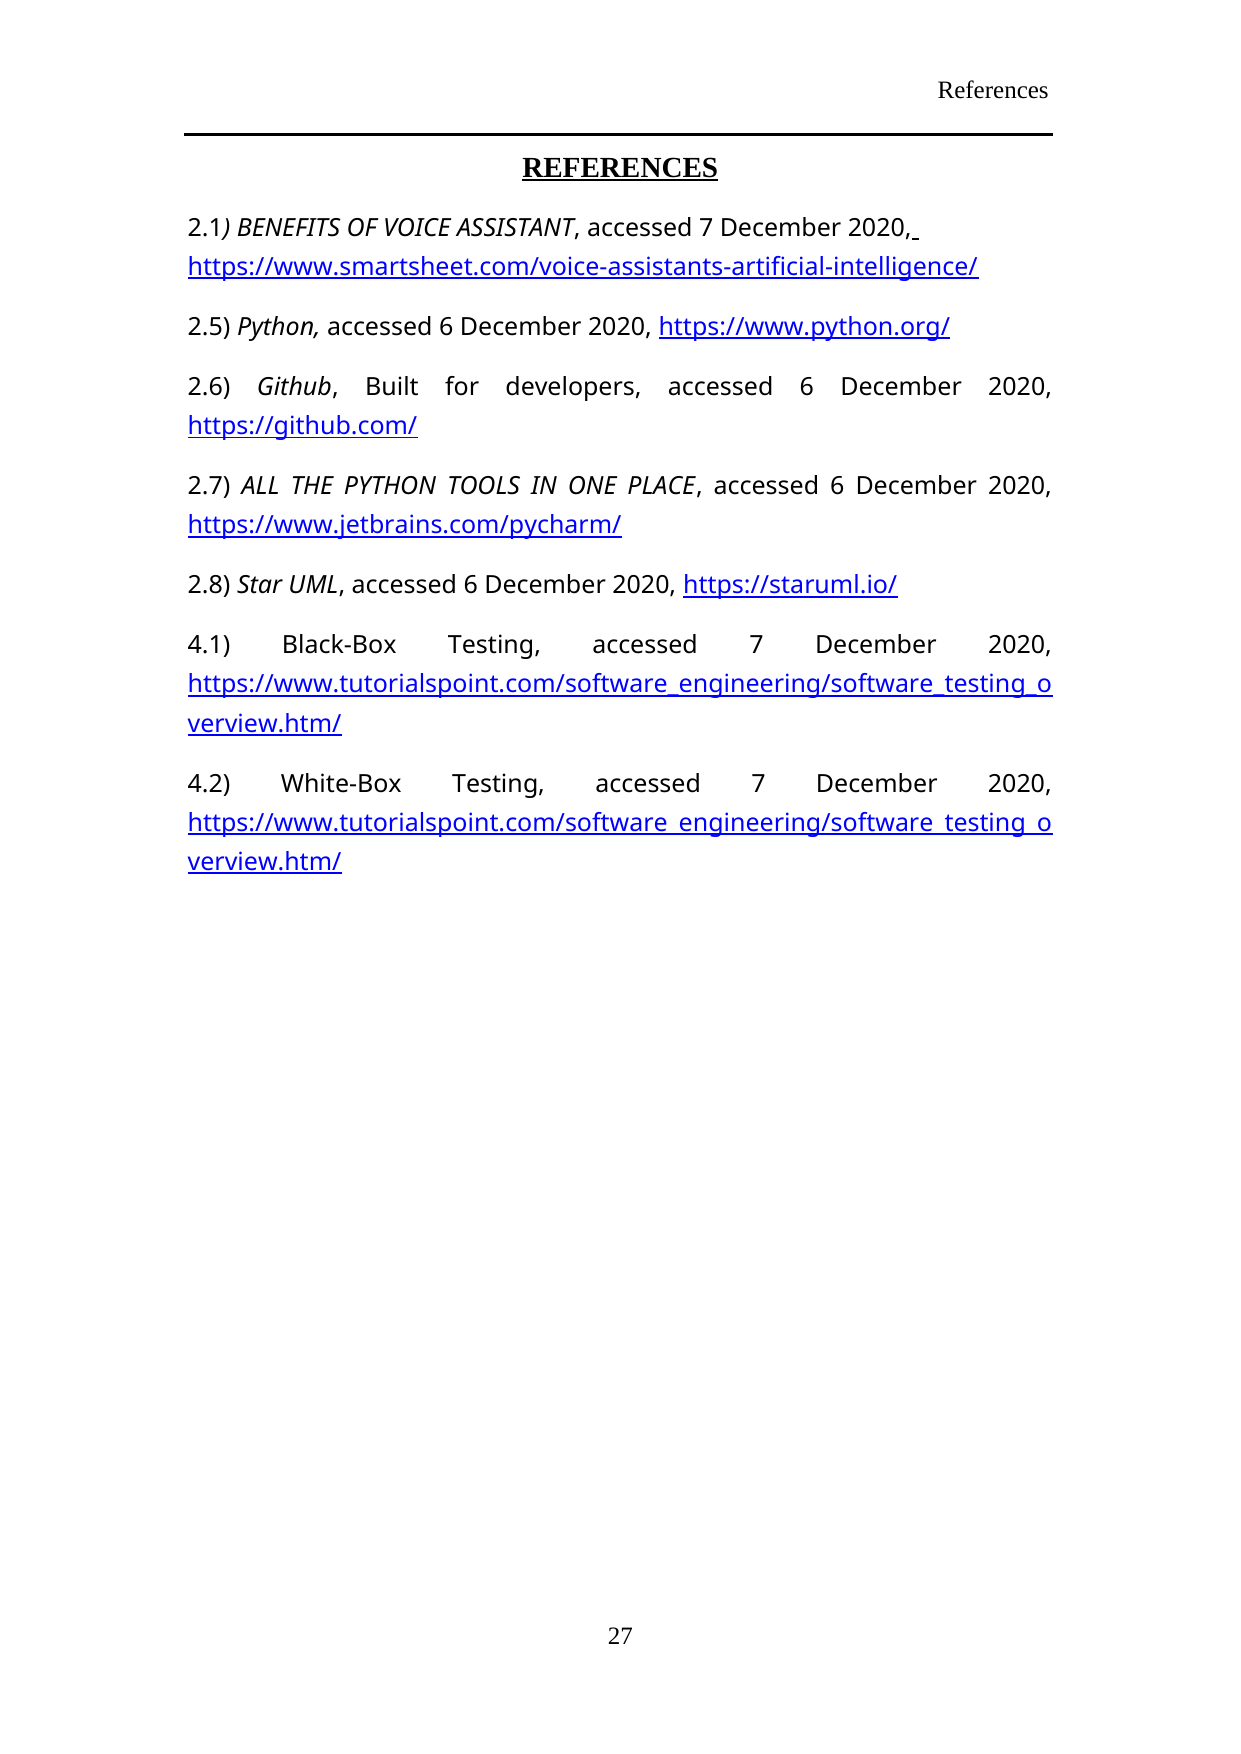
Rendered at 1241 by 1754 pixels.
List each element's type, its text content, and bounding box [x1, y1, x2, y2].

text 4.1) Black-Box Testing, accessed 7 December 2020, https://www.tutorialspoint.com/software_engineering/software_testing_overview.htm/ [187, 696, 1053, 739]
text 2.7) ALL THE PYTHON TOOLS IN ONE PLACE, accessed 6 December 2020, https://www.jetbrains.com/pycharm/ [187, 468, 1053, 541]
text 4.1) Black-Box Testing, accessed 7 December 2020, https://www.tutorialspoint.com/software_engineering/software_testing_overview.htm/ [187, 627, 1053, 695]
text 4.2) White-Box Testing, accessed 7 December 2020, https://www.tutorialspoint.com/software_engineering/software_testing_overview.htm/ [187, 834, 1053, 878]
text 2.1) BENEFITS OF VOICE ASSISTANT, accessed 7 December 2020, https://www.smartsheet.com/voice-assistants-artificial-intelligence/ [187, 209, 1053, 283]
text REFERENCES [187, 150, 1053, 183]
text 2.8) Star UML, accessed 6 December 2020, https://staruml.io/ [187, 567, 1053, 601]
text 2.5) Python, accessed 6 December 2020, https://www.python.org/ [187, 308, 1053, 343]
text 4.2) White-Box Testing, accessed 7 December 2020, https://www.tutorialspoint.com/software_engineering/software_testing_overview.htm/ [187, 765, 1053, 833]
text 2.6) Github, Built for developers, accessed 6 December 2020, https://github.com/ [187, 368, 1053, 442]
